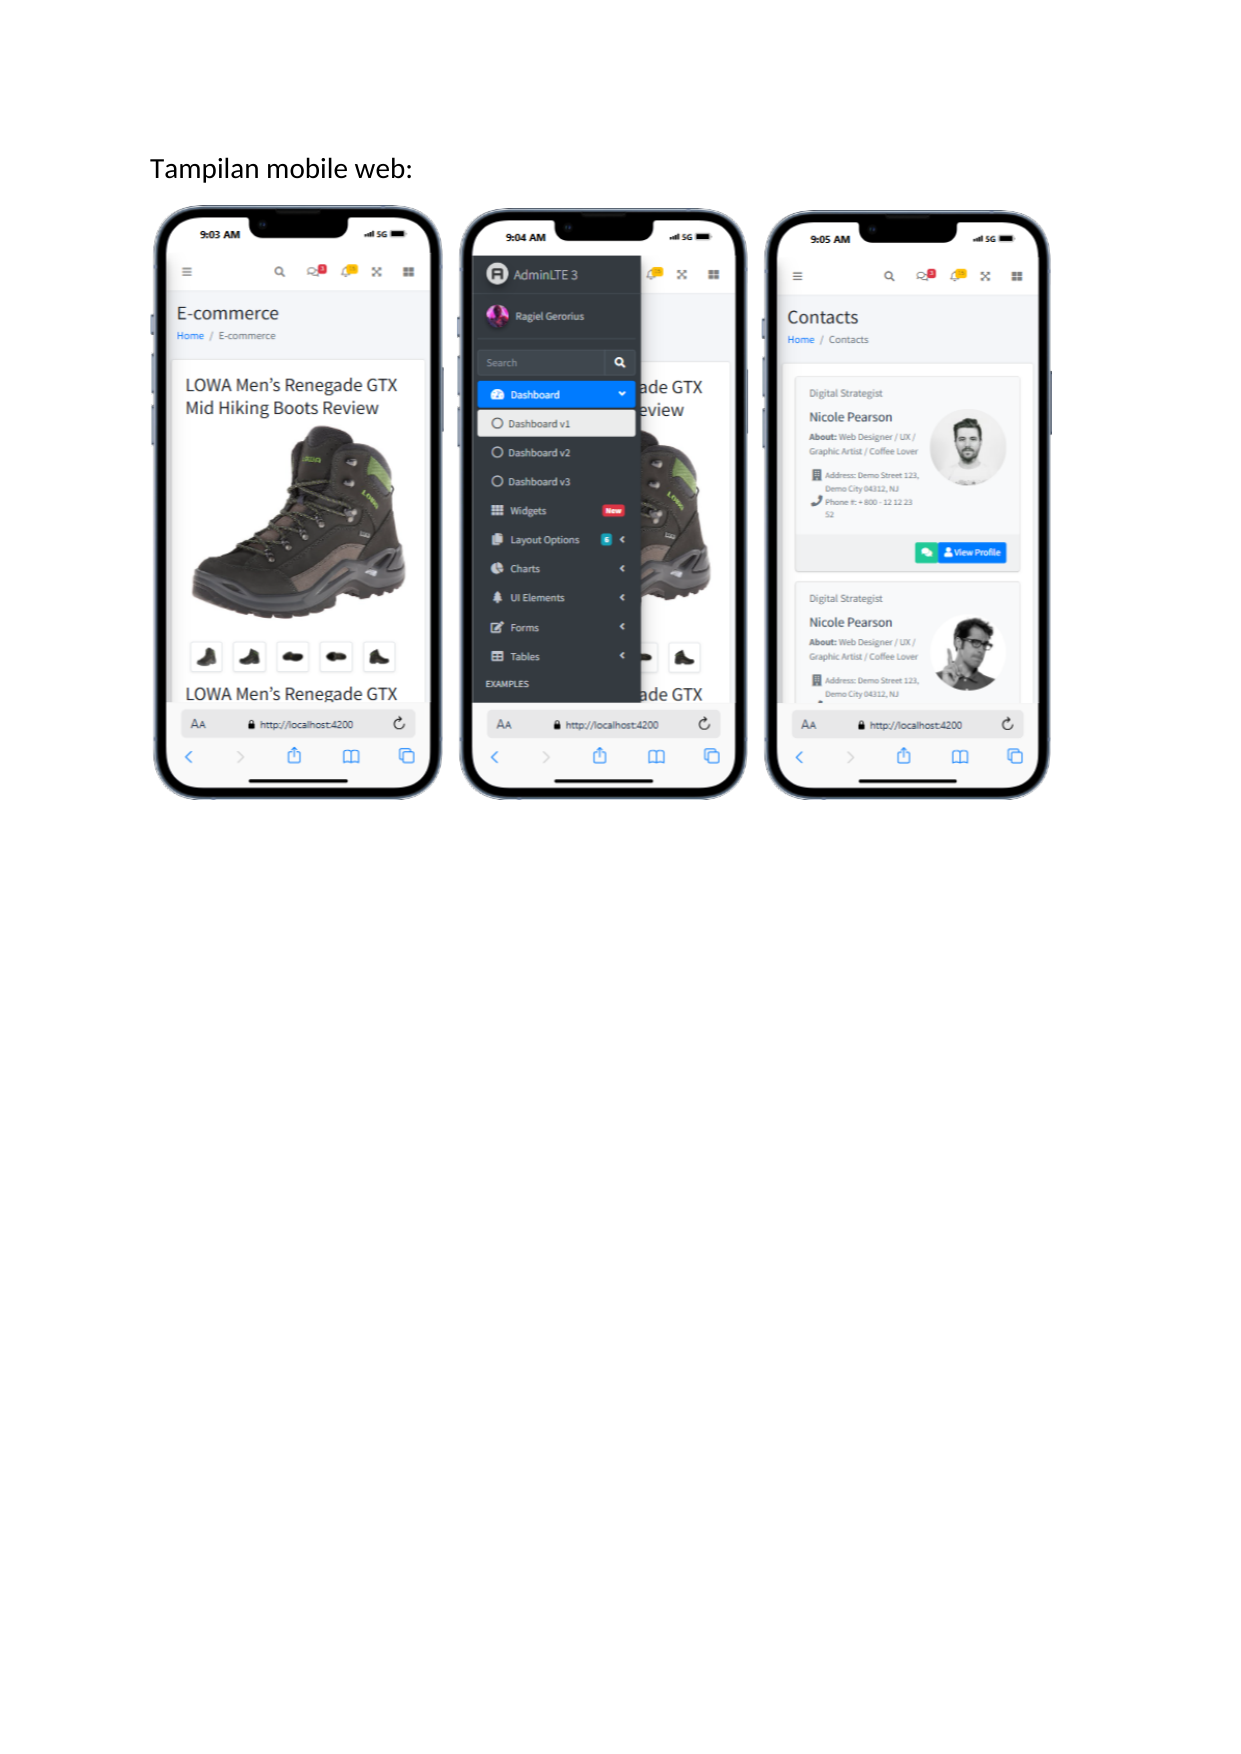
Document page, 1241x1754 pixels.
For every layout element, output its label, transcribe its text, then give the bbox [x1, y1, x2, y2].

picture [456, 208, 749, 800]
text Tampilan mobile web: [150, 150, 1090, 186]
picture [761, 210, 1052, 800]
picture [150, 205, 444, 800]
